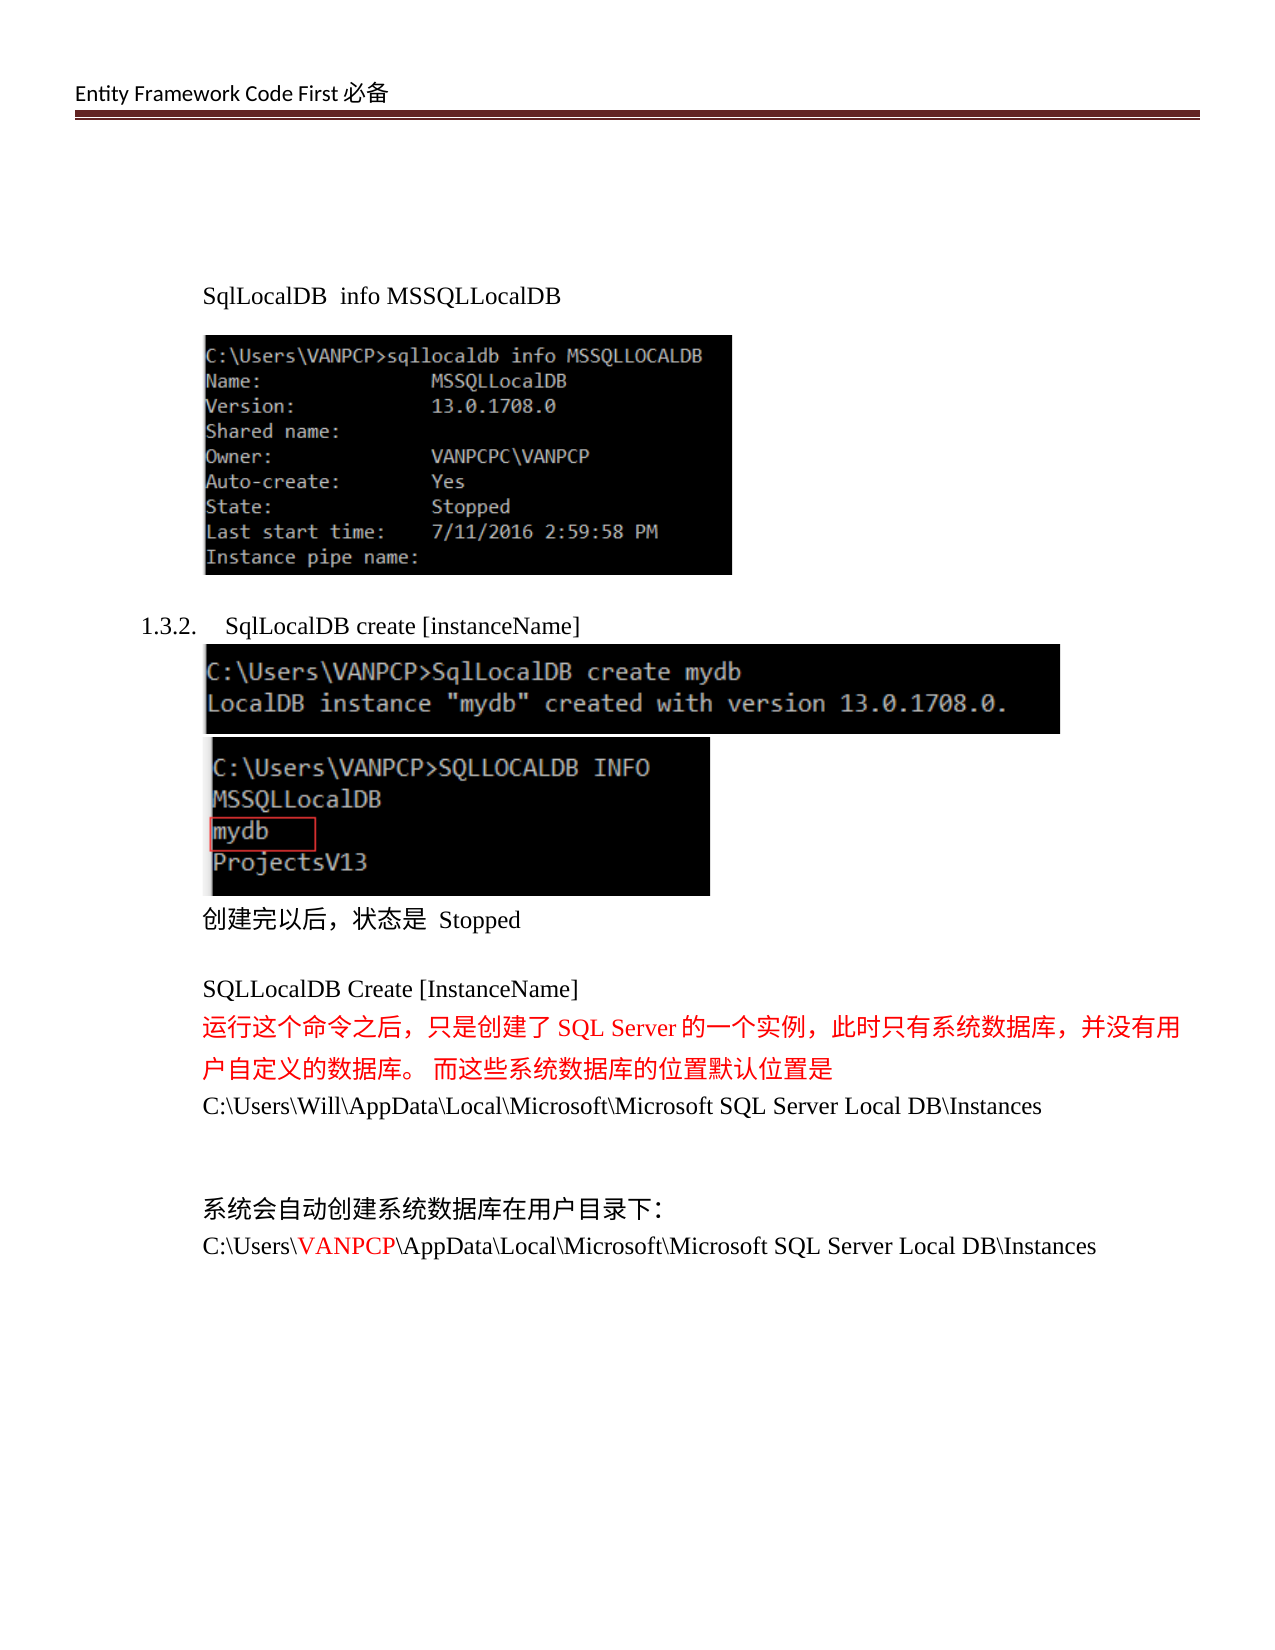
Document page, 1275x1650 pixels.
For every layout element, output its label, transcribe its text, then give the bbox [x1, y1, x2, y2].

list C:\Users\VANPCP\AppData\Local\Microsoft\Microsoft SQL Server Local DB\Instances [202, 1231, 1200, 1260]
list SqlLocalDB create [instanceName] [73, 611, 1200, 640]
picture [202, 644, 1061, 734]
list SQLLocalDB Create [InstanceName] [202, 974, 1200, 1003]
list 创建完以后，状态是 Stopped [202, 900, 1200, 936]
list 运行这个命令之后，只是创建了SQL Server的一个实例，此时只有系统数据库，并没有用户自定义的数据库。 而这些系统数据库的位置默认位置是 [202, 1007, 1200, 1085]
picture [202, 737, 711, 896]
text SqlLocalDB info MSSQLLocalDB [127, 281, 1200, 310]
list 系统会自动创建系统数据库在用户目录下： [202, 1190, 1200, 1226]
list C:\Users\Will\AppData\Local\Microsoft\Microsoft SQL Server Local DB\Instances [202, 1091, 1200, 1119]
picture [202, 335, 733, 575]
